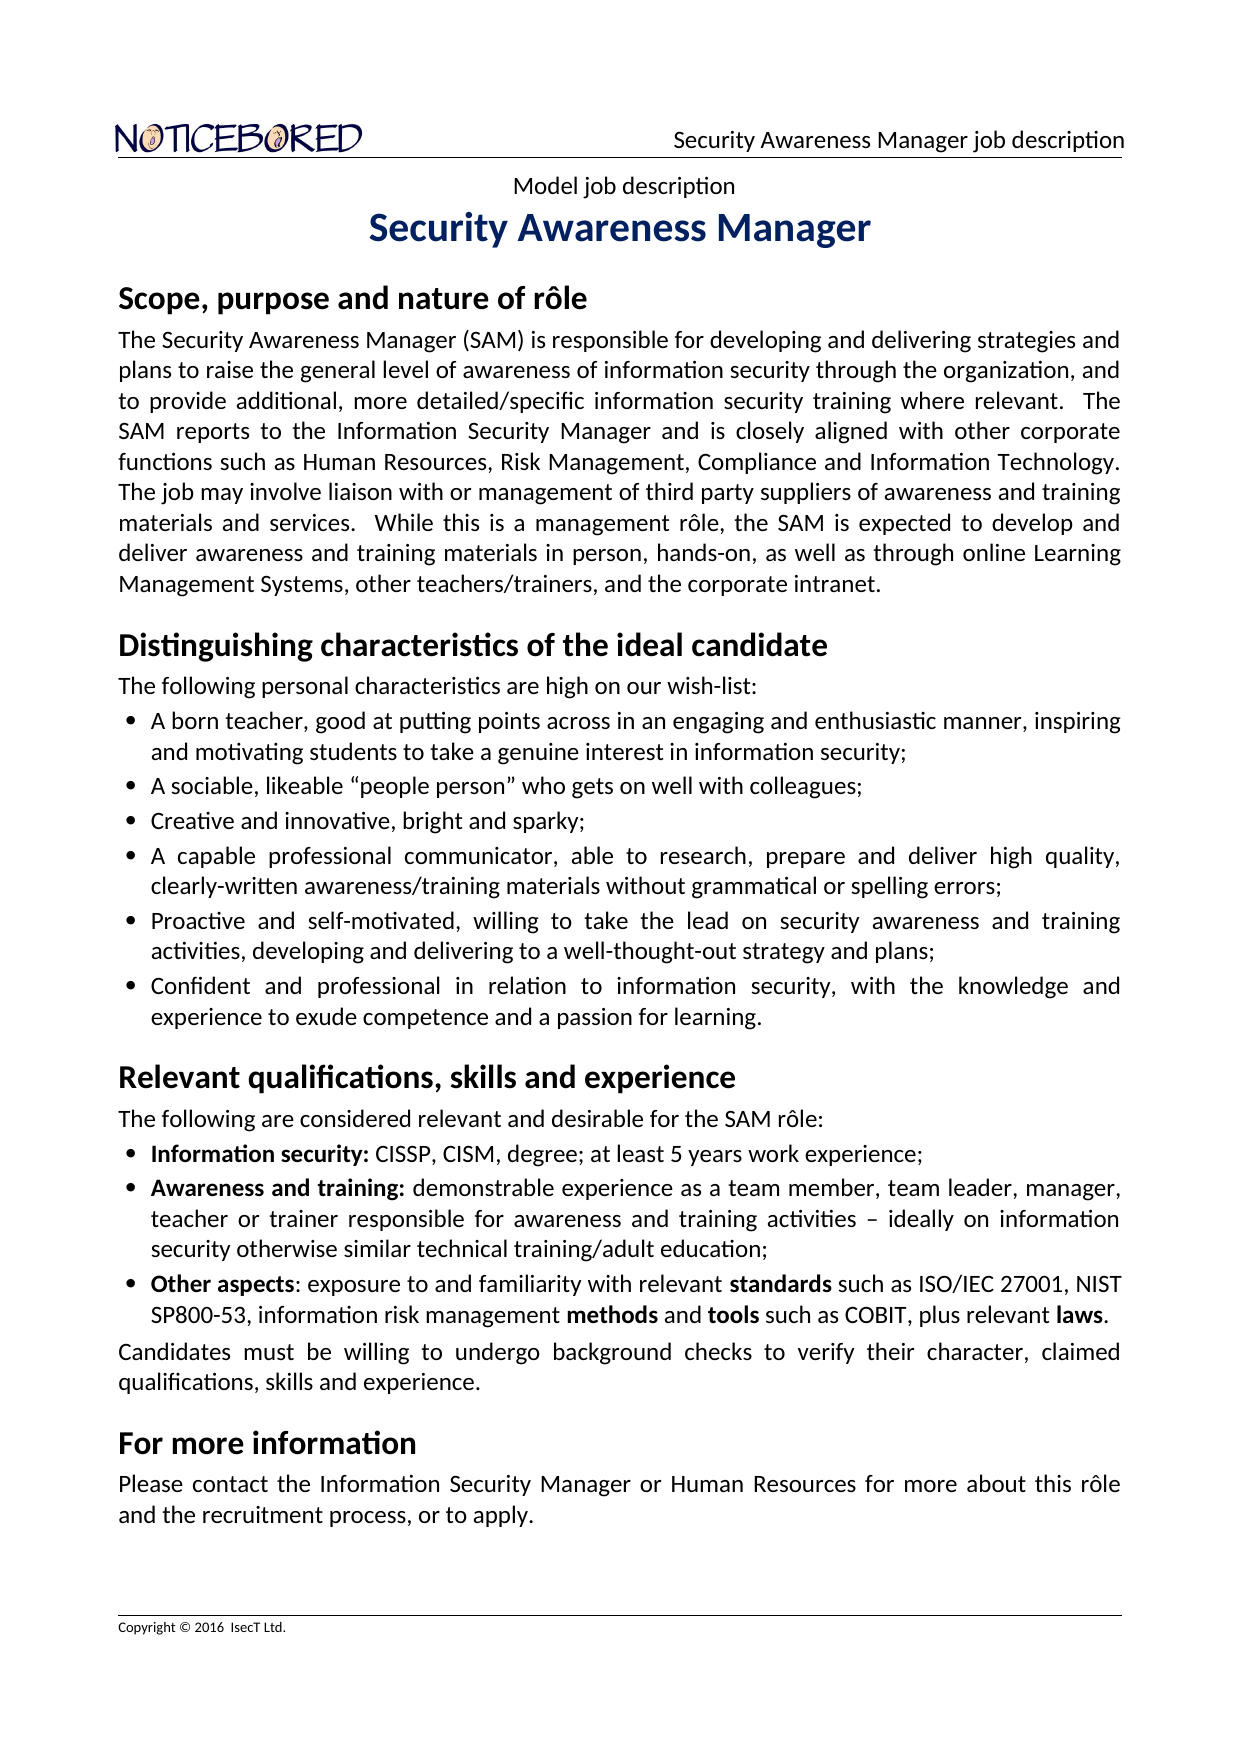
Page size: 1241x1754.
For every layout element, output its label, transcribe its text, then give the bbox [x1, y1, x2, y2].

text The Security Awareness Manager (SAM) is responsible for developing and delivering strategies and plans to raise the general level of awareness of information security through the organization, and to provide additional, more detailed/specific information security training where relevant. The SAM reports to the Information Security Manager and is closely aligned with other corporate functions such as Human Resources, Risk Management, Compliance and Information Technology. The job may involve liaison with or management of third party suppliers of awareness and training materials and services. While this is a management rôle, the SAM is expected to develop and deliver awareness and training materials in person, hands-on, as well as through online Learning Management Systems, other teachers/trainers, and the corporate intranet. [118, 324, 1122, 598]
subtitle Security Awareness Manager [118, 201, 1122, 252]
picture [112, 123, 363, 153]
text Creative and innovative, bright and sparky; [126, 805, 1122, 836]
subtitle Distinguishing characteristics of the ideal candidate [118, 623, 1122, 664]
text The following personal characteristics are high on our wish-list: [118, 671, 1122, 701]
list Model job description [126, 171, 1122, 201]
text Information security: CISSP, CISM, degree; at least 5 years work experience; [126, 1138, 1122, 1168]
text Please contact the Information Security Manager or Human Resources for more about this rôle and the recruitment process, or to apply. [118, 1469, 1122, 1530]
text A capable professional communicator, able to research, prepare and deliver high quality, clearly-written awareness/training materials without grammatical or spelling errors; [126, 840, 1122, 901]
text Confident and professional in relation to information security, with the knowledge and experience to exude competence and a passion for learning. [126, 970, 1122, 1031]
text The following are considered relevant and desirable for the SAM rôle: [118, 1103, 1122, 1134]
subtitle Scope, purpose and nature of rôle [118, 277, 1122, 318]
text Proactive and self-motivated, willing to take the lead on security awareness and training activities, developing and delivering to a well-thought-out strategy and plans; [126, 905, 1122, 966]
subtitle Relevant qualifications, skills and experience [118, 1056, 1122, 1097]
text A sociable, likeable “people person” who gets on well with colleagues; [126, 770, 1122, 801]
list Candidates must be willing to undergo background checks to verify their character, claimed qualifications, skills and experience. [118, 1336, 1122, 1397]
subtitle For more information [118, 1422, 1122, 1462]
text Awareness and training: demonstrable experience as a team member, team leader, manager, teacher or trainer responsible for awareness and training activities – ideally on information security otherwise similar technical training/adult education; [126, 1173, 1122, 1264]
text Other aspects: exposure to and familiarity with relevant standards such as ISO/IEC 27001, NIST SP800-53, information risk management methods and tools such as COBIT, plus relevant laws. [126, 1268, 1122, 1329]
text A born teacher, good at putting points across in an engaging and enthusiastic manner, inspiring and motivating students to take a genuine interest in information security; [126, 705, 1122, 766]
